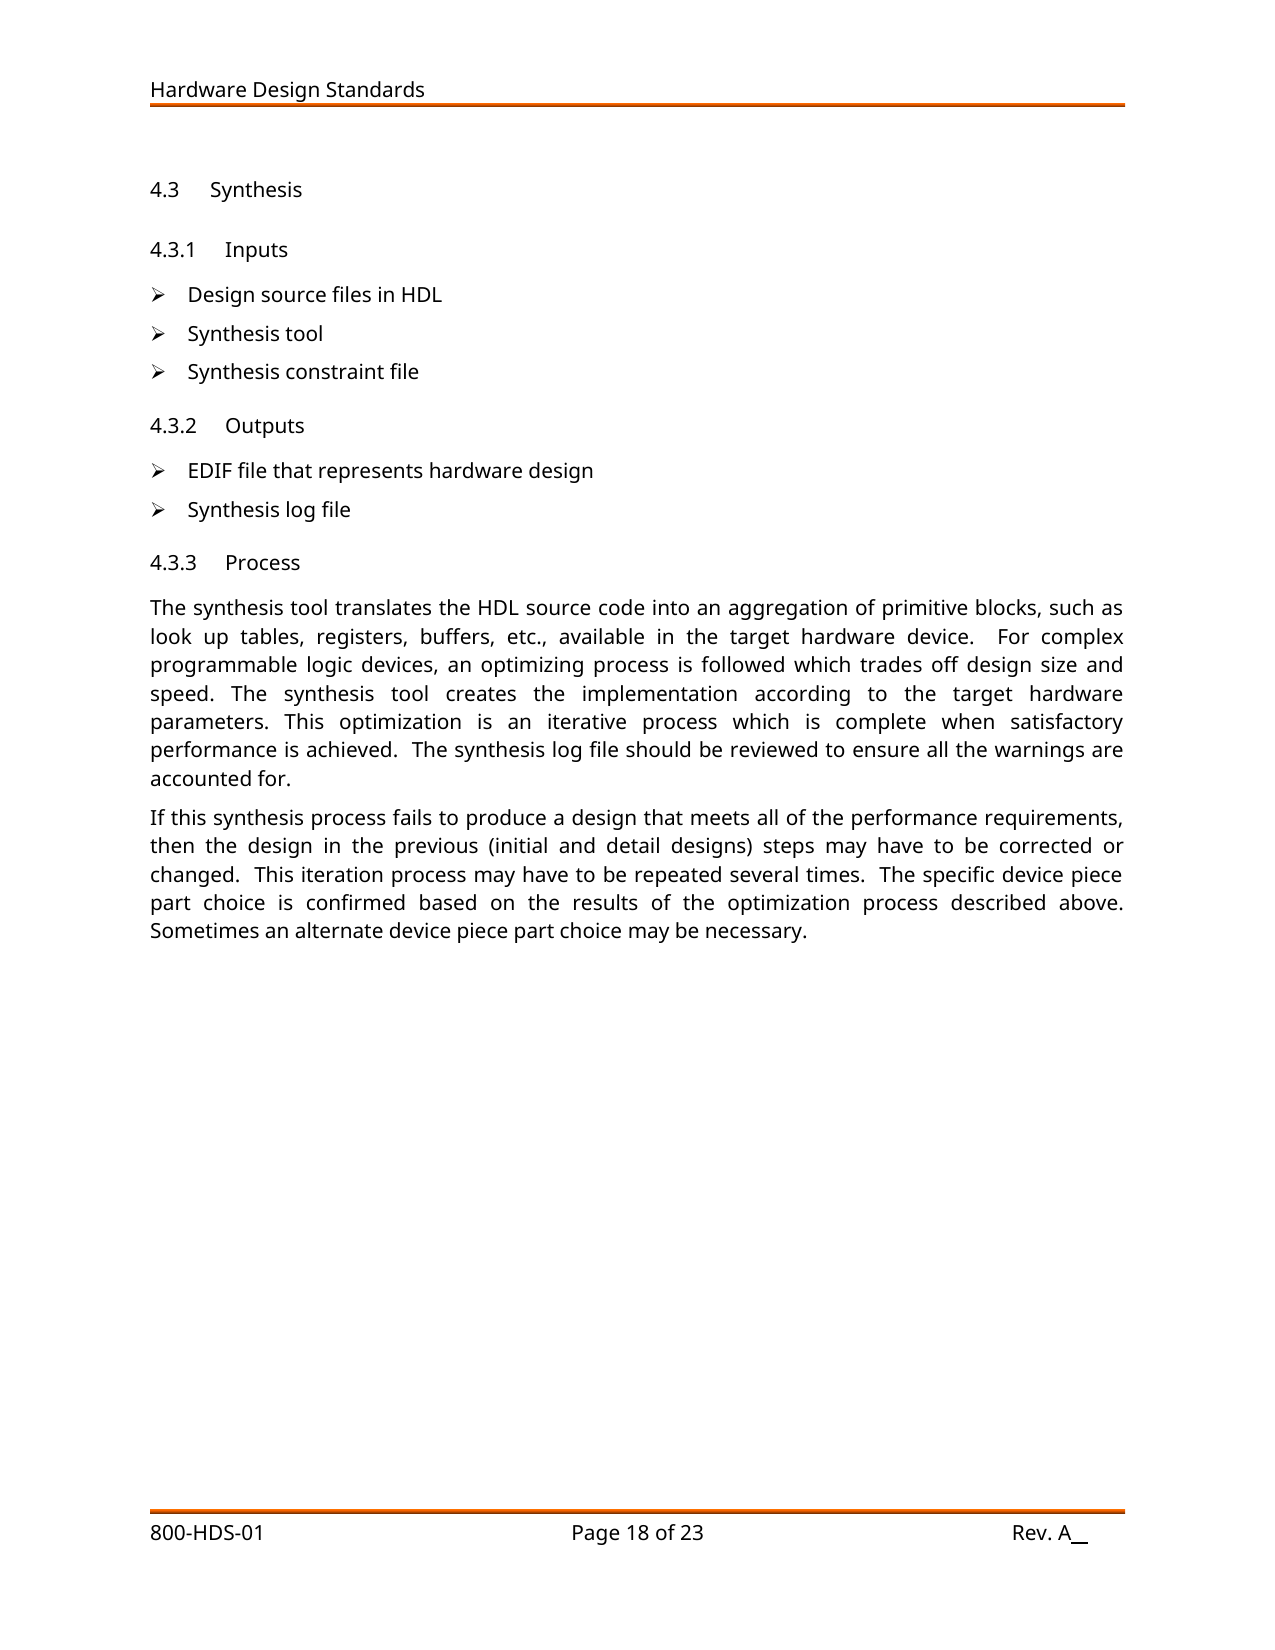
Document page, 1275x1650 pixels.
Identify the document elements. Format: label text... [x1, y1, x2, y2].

text EDIF file that represents hardware design [150, 456, 1125, 484]
text Synthesis constraint file [150, 357, 1125, 386]
text Synthesis log file [150, 495, 1125, 523]
subtitle Outputs [150, 411, 1125, 439]
text Synthesis tool [150, 319, 1125, 347]
text The synthesis tool translates the HDL source code into an aggregation of primitive blocks, such as look up tables, registers, buffers, etc., available in the target hardware device. For complex programmable logic devices, an optimizing process is followed which trades off design size and speed. The synthesis tool creates the implementation according to the target hardware parameters. This optimization is an iterative process which is complete when satisfactory performance is achieved. The synthesis log file should be reviewed to ensure all the warnings are accounted for. [150, 593, 1125, 792]
text If this synthesis process fails to produce a design that meets all of the performance requirements, then the design in the previous (initial and detail designs) steps may have to be corrected or changed. This iteration process may have to be repeated several times. The specific device piece part choice is confirmed based on the results of the optimization process described above. Sometimes an alternate device piece part choice may be necessary. [150, 803, 1125, 945]
subtitle Inputs [150, 235, 1125, 263]
subtitle Synthesis [150, 175, 1125, 203]
subtitle Process [150, 548, 1125, 577]
text Design source files in HDL [150, 280, 1125, 308]
